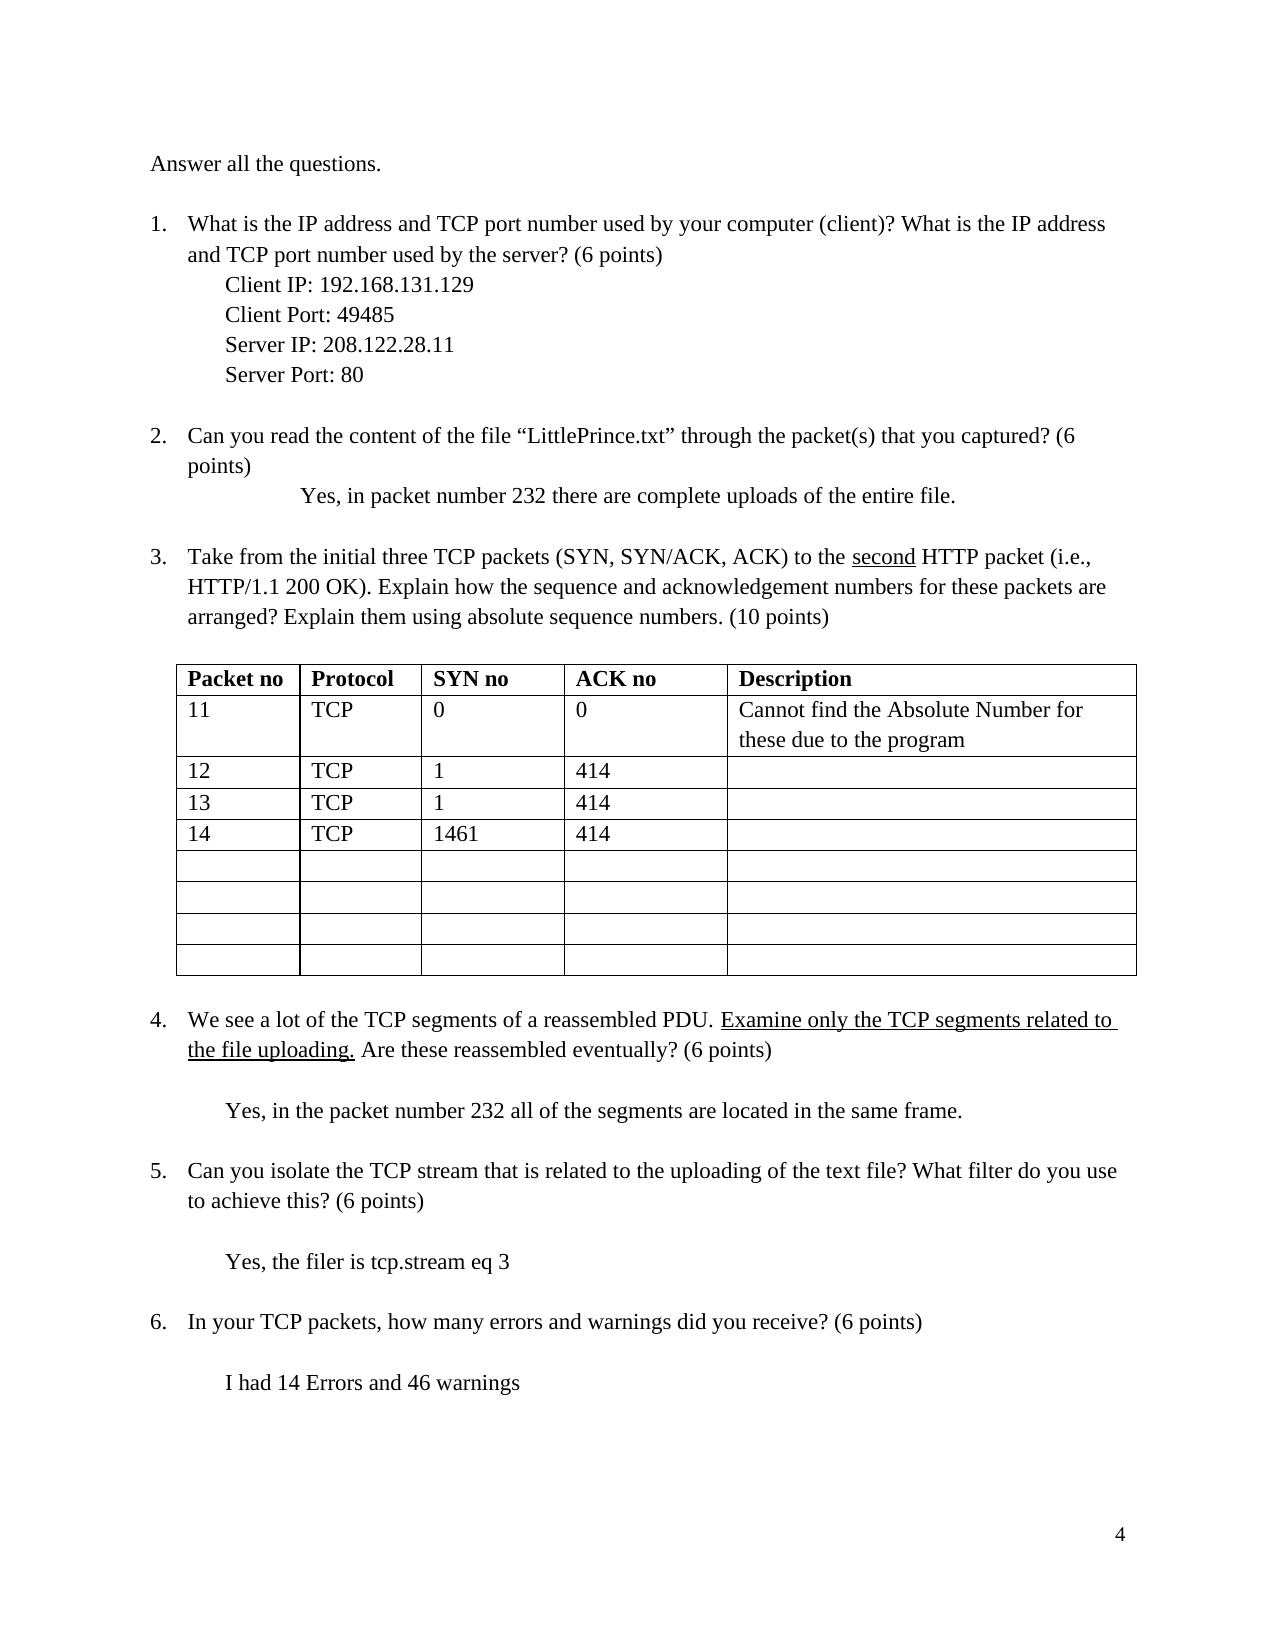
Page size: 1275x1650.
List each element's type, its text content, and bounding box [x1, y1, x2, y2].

list Yes, the filer is tcp.stream eq 3 [225, 1248, 1125, 1274]
table_cell 13 [177, 789, 299, 819]
table_cell [301, 945, 421, 975]
table_cell [728, 820, 1136, 850]
table_cell [728, 757, 1136, 787]
text Client IP: 192.168.131.129 [225, 271, 1125, 297]
list We see a lot of the TCP segments of a reassembled PDU. Examine only the TCP segments related to the file uploading. Are these reassembled eventually? (6 points) [150, 1006, 1125, 1063]
list What is the IP address and TCP port number used by your computer (client)? What is the IP address and TCP port number used by the server? (6 points) [150, 210, 1125, 267]
table_cell 0 [565, 696, 727, 756]
table_header Packet no [177, 665, 299, 695]
table_cell [177, 851, 299, 881]
table_cell [301, 851, 421, 881]
table_cell [177, 945, 299, 975]
table_cell 1461 [422, 820, 564, 850]
table_header SYN no [422, 665, 564, 695]
list I had 14 Errors and 46 warnings [225, 1369, 1125, 1395]
table_cell [728, 945, 1136, 975]
table_cell 1 [422, 757, 564, 787]
list Can you isolate the TCP stream that is related to the uploading of the text file? What filter do you use to achieve this? (6 points) [150, 1157, 1125, 1214]
table_cell [728, 789, 1136, 819]
table_cell [422, 851, 564, 881]
table_cell [422, 882, 564, 912]
table_cell [728, 882, 1136, 912]
table_cell [728, 914, 1136, 944]
table_cell TCP [301, 696, 421, 756]
table_cell [565, 914, 727, 944]
table_cell [565, 882, 727, 912]
table_cell [301, 882, 421, 912]
text Yes, in packet number 232 there are complete uploads of the entire file. [300, 482, 1125, 509]
table_cell Cannot find the Absolute Number for these due to the program [728, 696, 1136, 756]
table_cell [728, 851, 1136, 881]
text Server IP: 208.122.28.11 [225, 331, 1125, 358]
text Answer all the questions. [150, 150, 1125, 176]
table_cell [565, 851, 727, 881]
table_cell [177, 914, 299, 944]
table_cell 0 [422, 696, 564, 756]
table_cell TCP [301, 757, 421, 787]
table_cell 414 [565, 789, 727, 819]
list Yes, in the packet number 232 all of the segments are located in the same frame. [225, 1097, 1125, 1123]
table_header Protocol [301, 665, 421, 695]
list In your TCP packets, how many errors and warnings did you receive? (6 points) [150, 1308, 1125, 1335]
table_cell TCP [301, 820, 421, 850]
list Take from the initial three TCP packets (SYN, SYN/ACK, ACK) to the second HTTP packet (i.e., HTTP/1.1 200 OK). Explain how the sequence and acknowledgement numbers for these packets are arranged? Explain them using absolute sequence numbers. (10 points) [150, 543, 1125, 629]
text Server Port: 80 [225, 361, 1125, 388]
table_cell 414 [565, 820, 727, 850]
table_cell 414 [565, 757, 727, 787]
table_cell [565, 945, 727, 975]
table_cell TCP [301, 789, 421, 819]
table_cell 14 [177, 820, 299, 850]
table_cell 11 [177, 696, 299, 756]
table_cell [422, 914, 564, 944]
table_cell 1 [422, 789, 564, 819]
table_header ACK no [565, 665, 727, 695]
table_cell 12 [177, 757, 299, 787]
table_cell [301, 914, 421, 944]
list Can you read the content of the file “LittlePrince.txt” through the packet(s) that you captured? (6 points) [150, 422, 1125, 478]
table_cell [177, 882, 299, 912]
table_header Description [728, 665, 1136, 695]
table_cell [422, 945, 564, 975]
text Client Port: 49485 [225, 301, 1125, 327]
